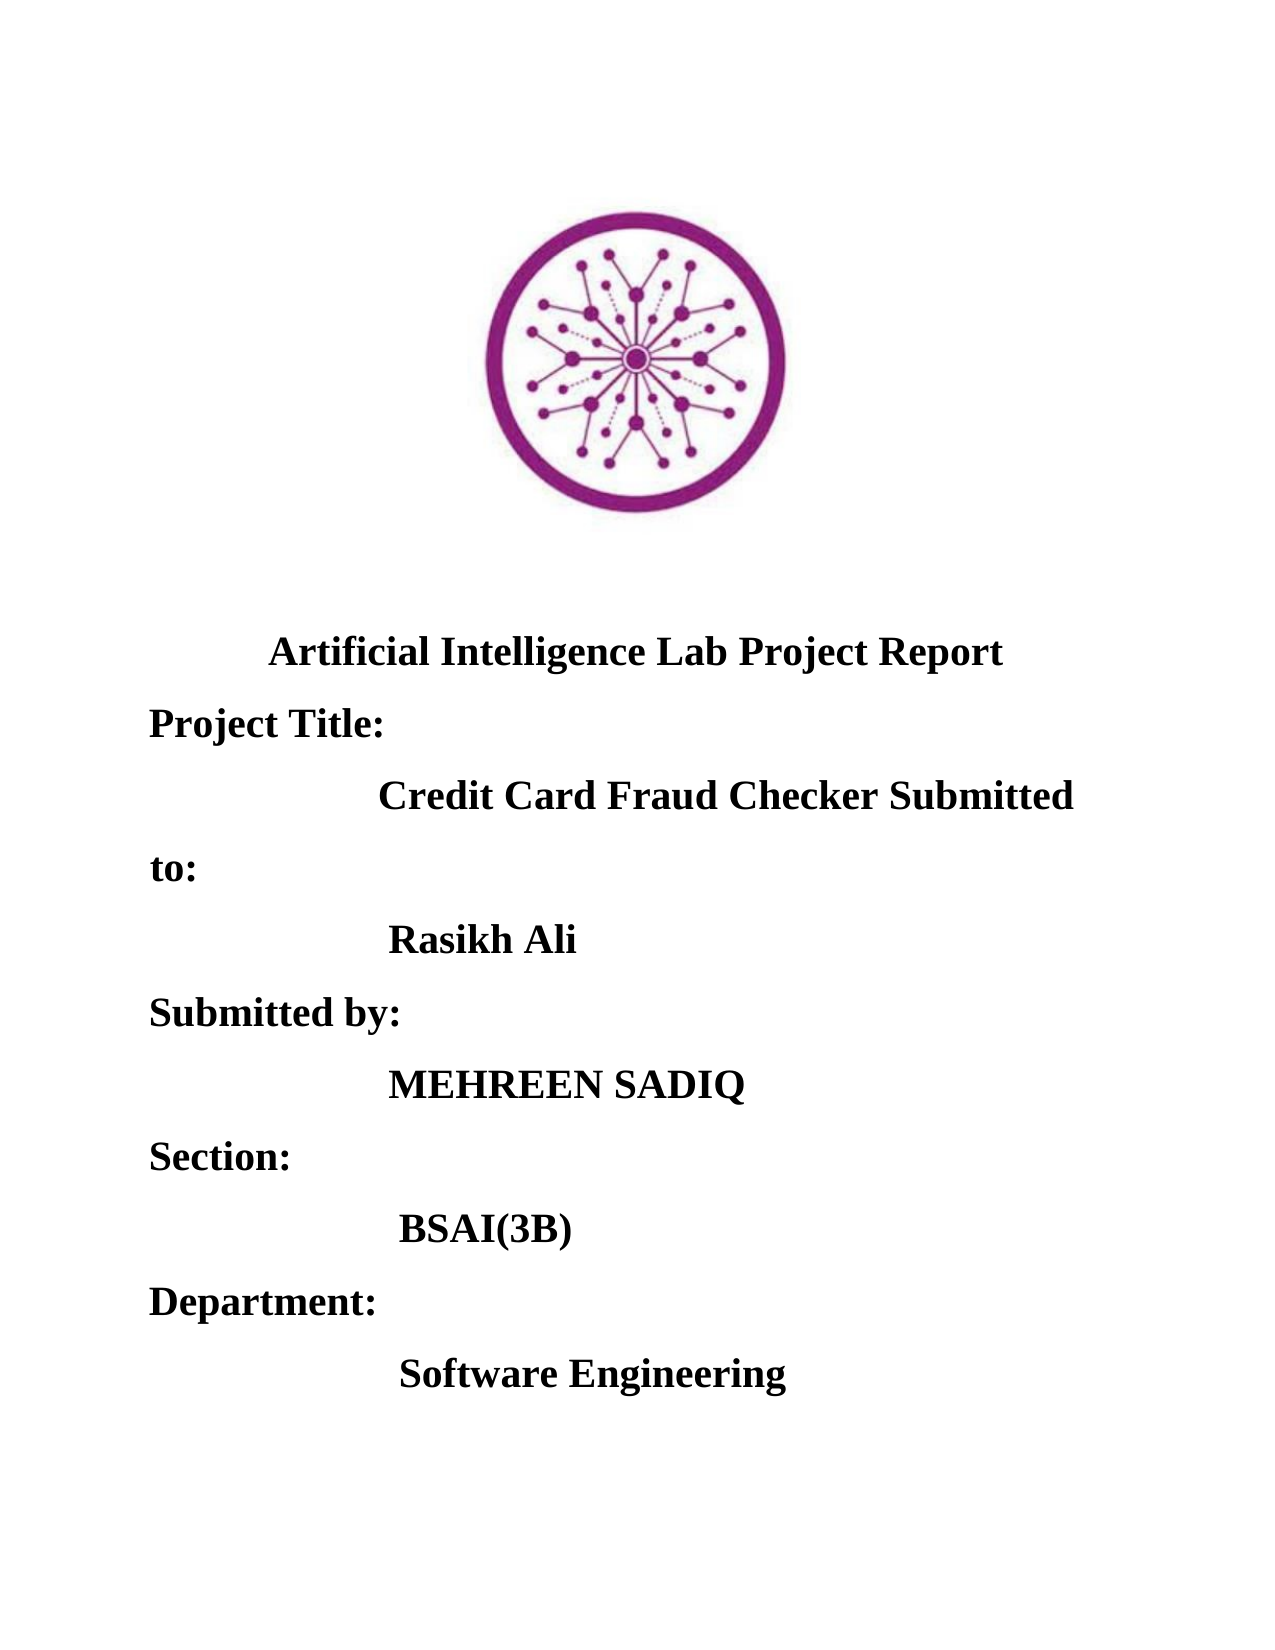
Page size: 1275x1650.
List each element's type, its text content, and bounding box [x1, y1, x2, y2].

picture [467, 181, 808, 543]
text Credit Card Fraud Checker Submitted to: [148, 770, 1076, 891]
text MEHREEN SADIQ [148, 1059, 807, 1107]
text Section: [148, 1132, 807, 1179]
text Software Engineering [148, 1348, 1076, 1396]
text BSAI(3B) [148, 1204, 1076, 1252]
text Department: [148, 1276, 1076, 1324]
text Submitted by: [148, 987, 1076, 1035]
text Rasikh Ali [148, 915, 1076, 963]
text Artificial Intelligence Lab Project Report Project Title: [148, 626, 1076, 746]
